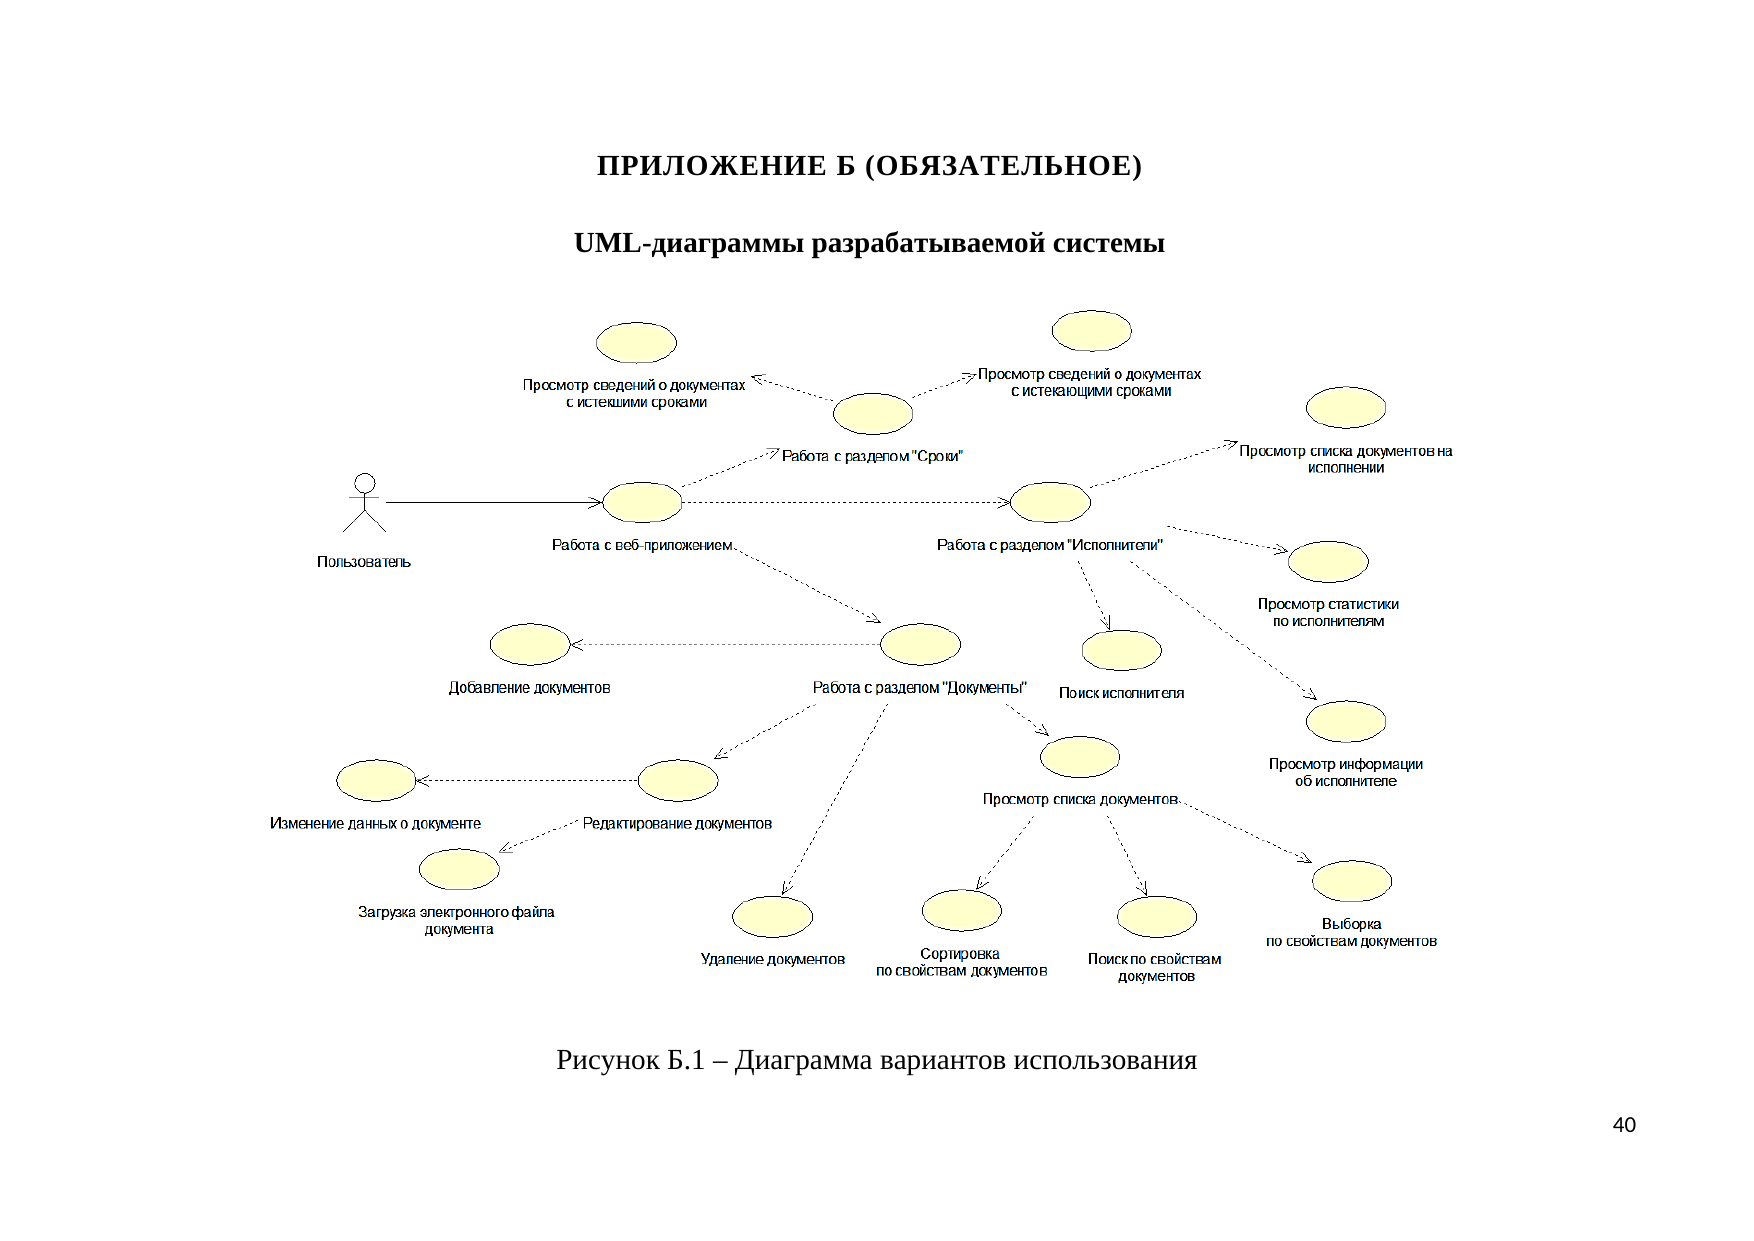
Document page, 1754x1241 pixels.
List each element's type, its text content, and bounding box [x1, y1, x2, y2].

text Рисунок Б.1 – Диаграмма вариантов использования [118, 1042, 1636, 1076]
picture [257, 301, 1483, 1000]
subtitle Приложение Б (обязательное) [103, 148, 1636, 181]
text UML-диаграммы разрабатываемой системы [103, 225, 1636, 258]
